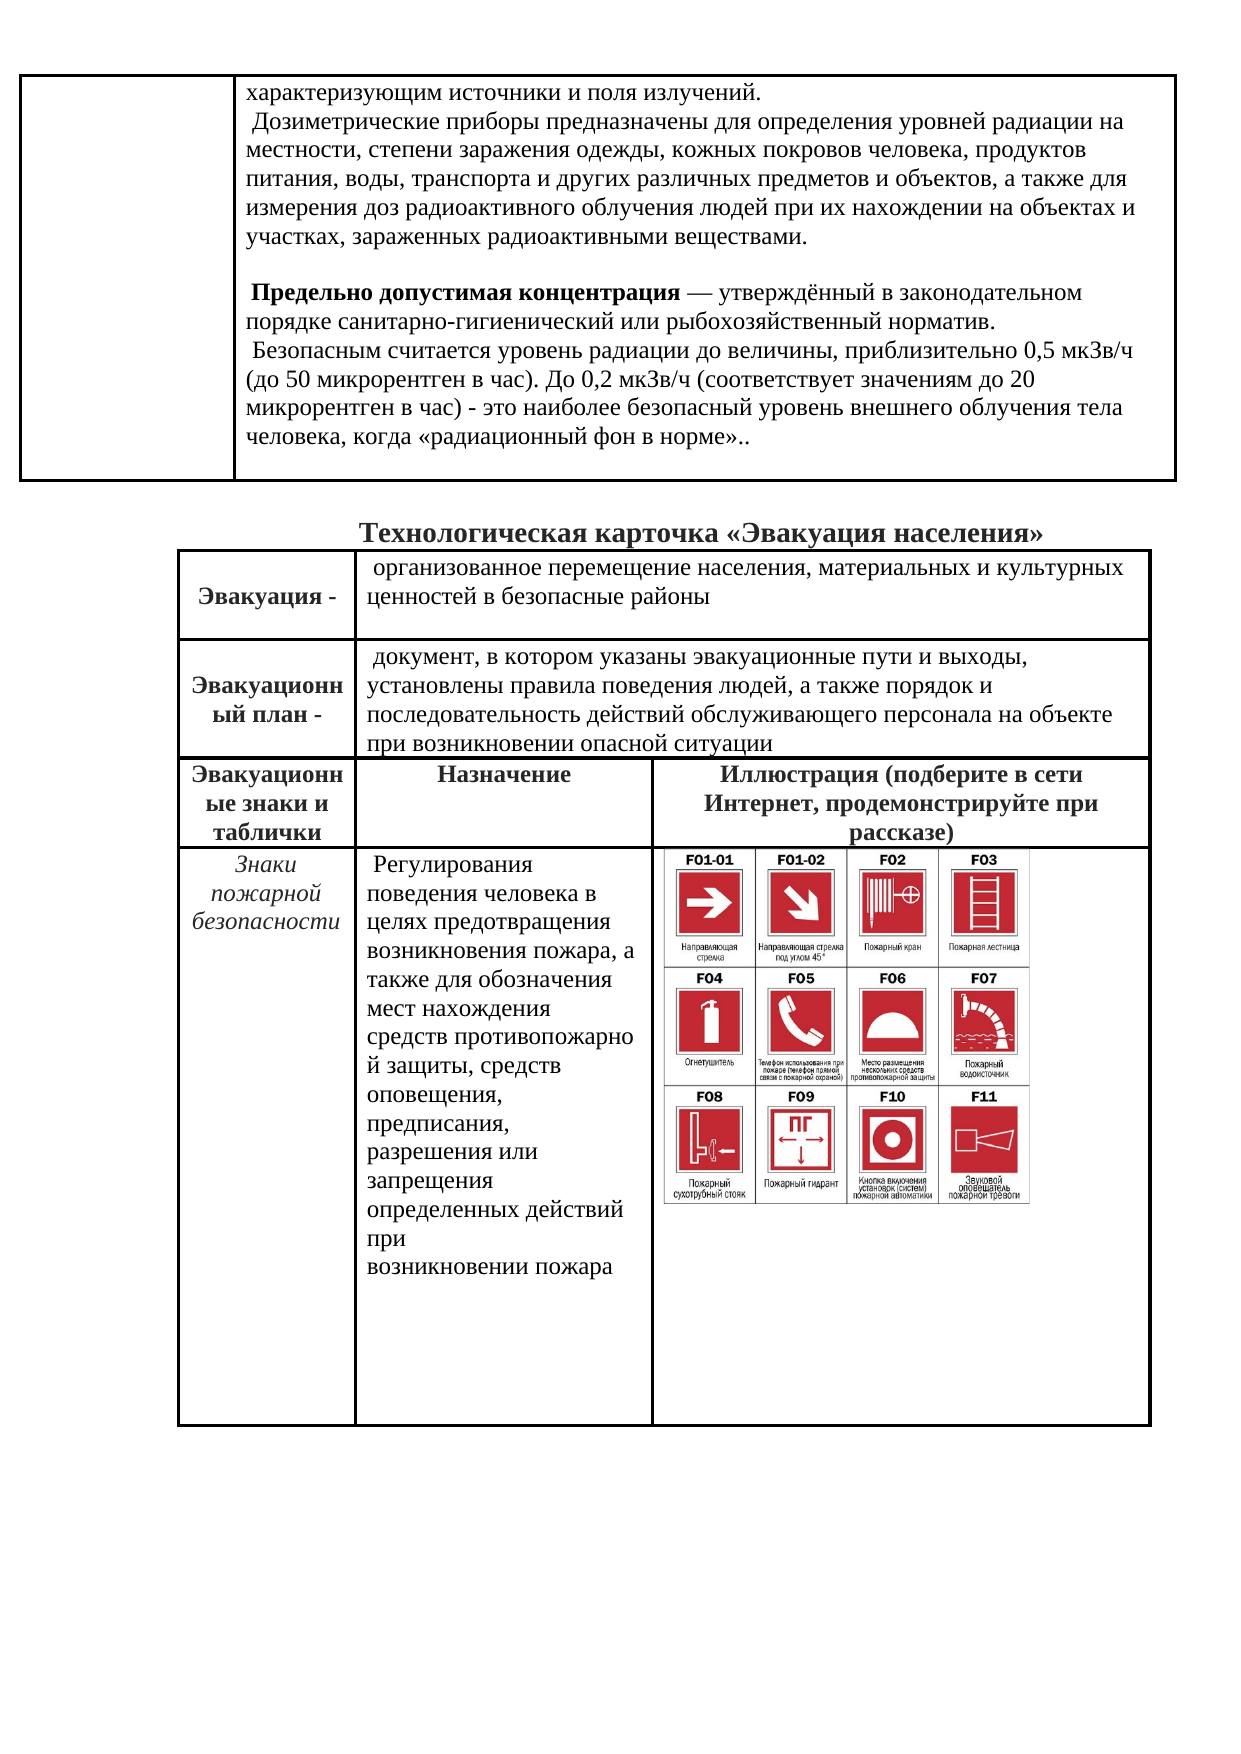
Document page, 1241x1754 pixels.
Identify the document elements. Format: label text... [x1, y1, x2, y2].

table_cell Регулирования поведения человека в целях предотвращения возникновения пожара, а также для обозначения мест нахождения средств противопожарной защиты, средств оповещения, предписания, разрешения или запрещения определенных действий при возникновении пожара [357, 849, 651, 1424]
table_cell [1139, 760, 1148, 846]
table_cell Знаки пожарной безопасности [180, 849, 354, 1424]
picture [663, 848, 1030, 1204]
table_header организованное перемещение населения, материальных и культурных ценностей в безопасные районы [357, 552, 1148, 638]
table_cell [654, 849, 1148, 1424]
table_cell документ, в котором указаны эвакуационные пути и выходы, установлены правила поведения людей, а также порядок и последовательность действий обслуживающего персонала на объекте при возникновении опасной ситуации [357, 641, 1148, 756]
text Технологическая карточка «Эвакуация населения» [177, 515, 1152, 549]
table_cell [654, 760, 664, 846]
table_cell Назначение [357, 760, 651, 846]
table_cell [22, 77, 233, 479]
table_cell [236, 77, 1174, 479]
